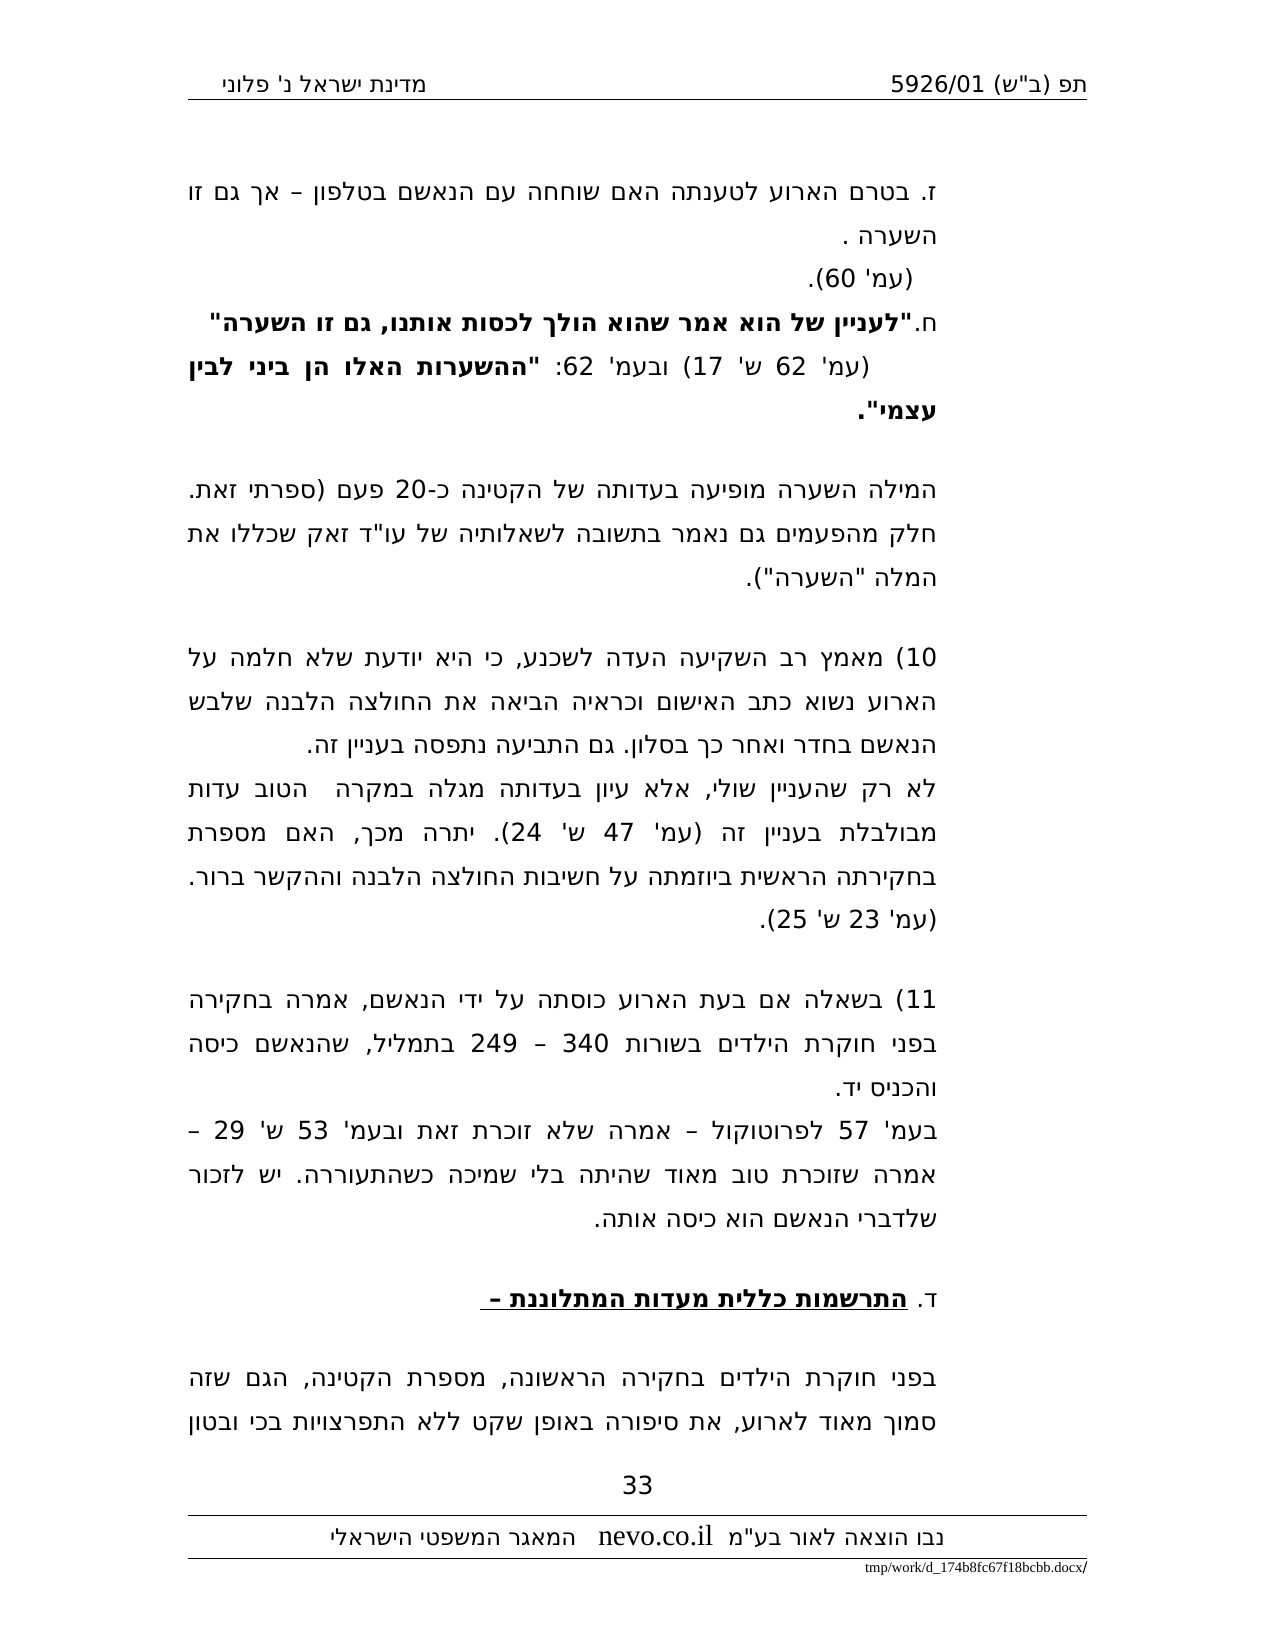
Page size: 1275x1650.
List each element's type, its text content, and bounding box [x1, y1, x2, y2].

text בעמ' 57 לפרוטוקול – אמרה שלא זוכרת זאת ובעמ' 53 ש' 29 – אמרה שזוכרת טוב מאוד שהיתה בלי שמיכה כשהתעוררה. יש לזכור שלדברי הנאשם הוא כיסה אותה. [187, 1117, 1012, 1233]
text ד. התרשמות כללית מעדות המתלוננת – [187, 1284, 1012, 1313]
text (עמ' 60). [187, 265, 937, 294]
text 10) מאמץ רב השקיעה העדה לשכנע, כי היא יודעת שלא חלמה על הארוע נשוא כתב האישום וכראיה הביאה את החולצה הלבנה שלבש הנאשם בחדר ואחר כך בסלון. גם התביעה נתפסה בעניין זה. [187, 643, 937, 760]
text ז. בטרם הארוע לטענתה האם שוחחה עם הנאשם בטלפון – אך גם זו השערה . [187, 177, 937, 250]
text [187, 1364, 1012, 1437]
text 11) בשאלה אם בעת הארוע כוסתה על ידי הנאשם, אמרה בחקירה בפני חוקרת הילדים בשורות 340 – 249 בתמליל, שהנאשם כיסה והכניס יד. [187, 985, 1012, 1102]
text (עמ' 62 ש' 17) ובעמ' 62: "ההשערות האלו הן ביני לבין עצמי". [187, 352, 937, 425]
text לא רק שהעניין שולי, אלא עיון בעדותה מגלה במקרה הטוב עדות מבולבלת בעניין זה (עמ' 47 ש' 24). יתרה מכך, האם מספרת בחקירתה הראשית ביוזמתה על חשיבות החולצה הלבנה וההקשר ברור. (עמ' 23 ש' 25). [187, 774, 937, 935]
text המילה השערה מופיעה בעדותה של הקטינה כ-20 פעם (ספרתי זאת. חלק מהפעמים גם נאמר בתשובה לשאלותיה של עו"ד זאק שכללו את המלה "השערה"). [187, 476, 937, 592]
text ח."לעניין של הוא אמר שהוא הולך לכסות אותנו, גם זו השערה" [187, 308, 937, 338]
